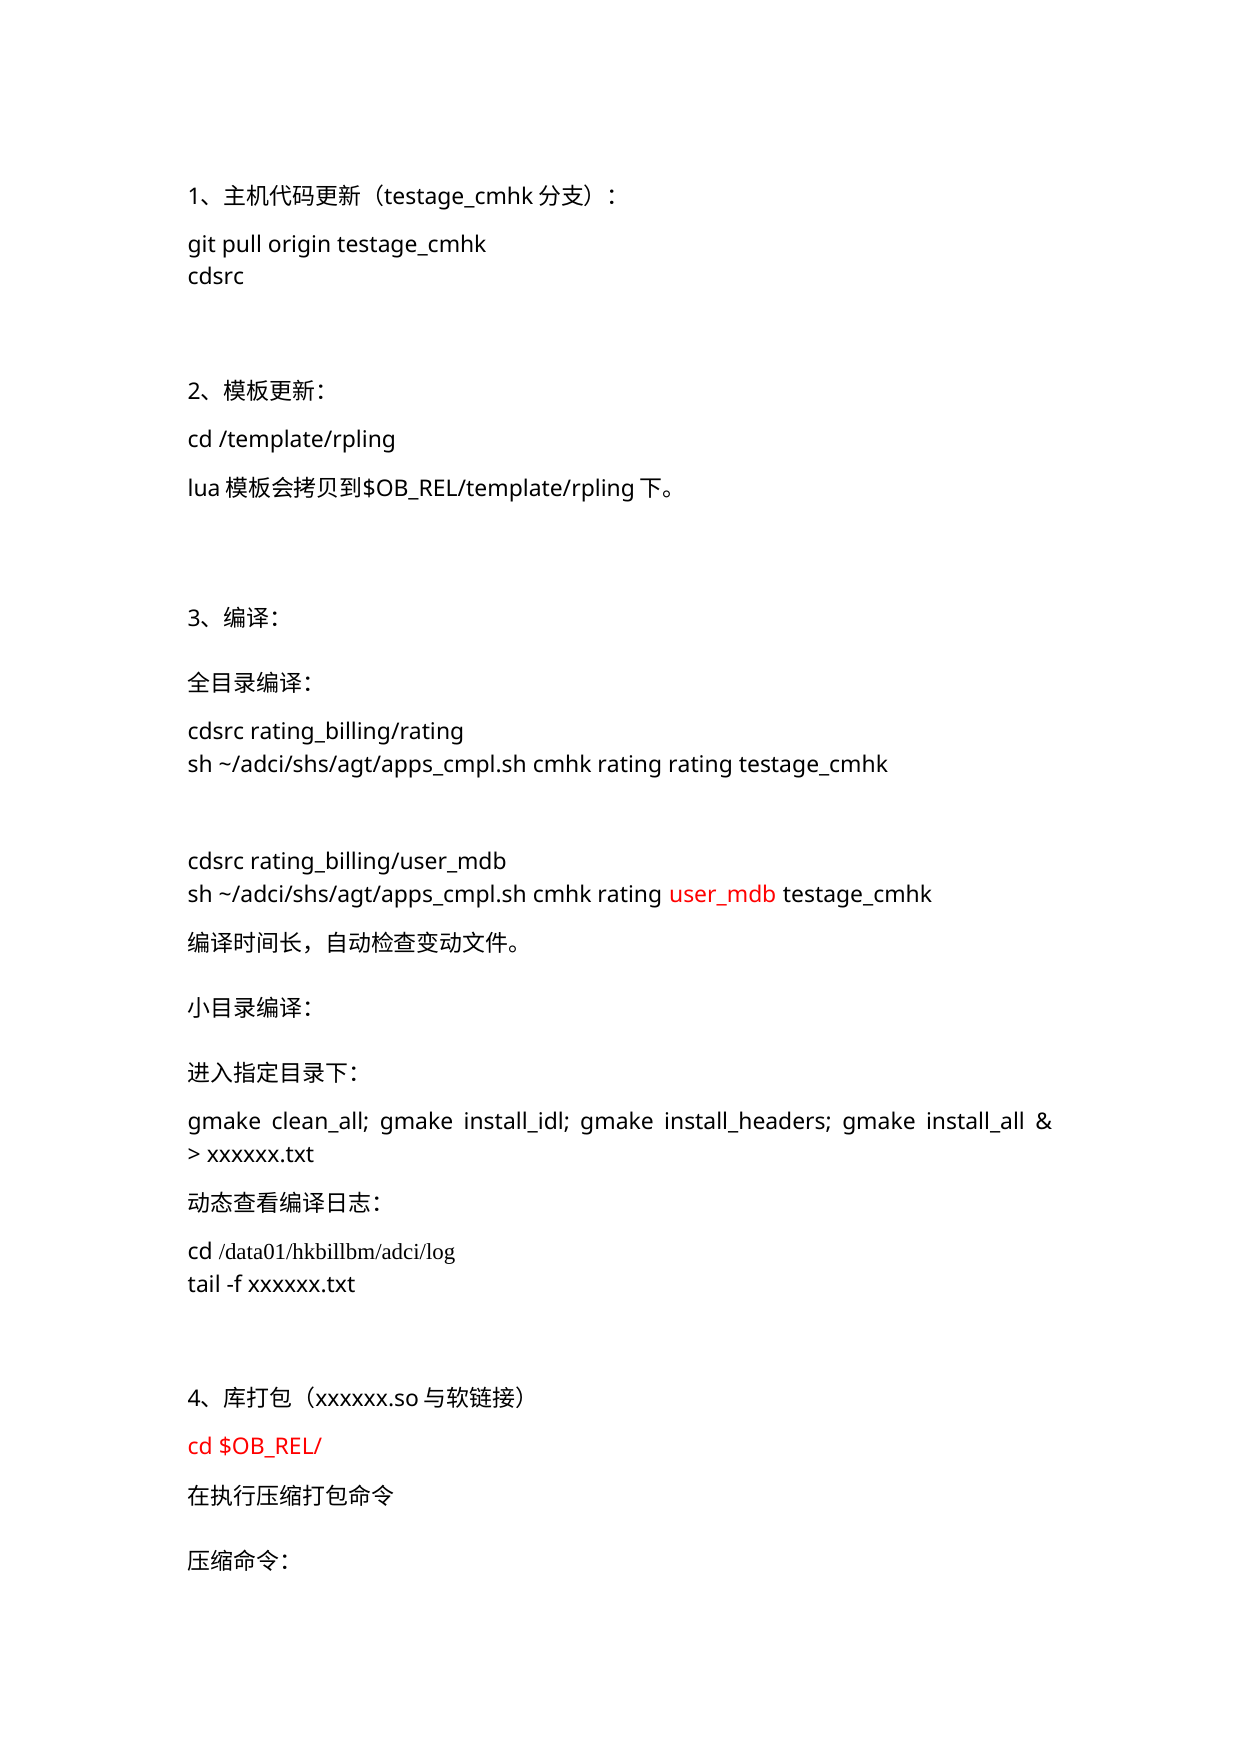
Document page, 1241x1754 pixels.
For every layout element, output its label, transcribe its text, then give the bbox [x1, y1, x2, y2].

text gmake clean_all; gmake install_idl; gmake install_headers; gmake install_all & > xxxxxx.txt [187, 1104, 1053, 1169]
text sh ~/adci/shs/agt/apps_cmpl.sh cmhk rating rating testage_cmhk [187, 747, 1053, 779]
text 3、编译： [187, 584, 1053, 649]
text 动态查看编译日志： [187, 1169, 1053, 1234]
text 4、库打包（xxxxxx.so与软链接） [187, 1364, 1053, 1429]
text tail -f xxxxxx.txt [187, 1267, 1053, 1299]
text cdsrc [187, 259, 1053, 292]
text cdsrc rating_billing/rating [187, 714, 1053, 747]
text 小目录编译： [187, 974, 1053, 1039]
text 全目录编译： [187, 649, 1053, 714]
text 压缩命令： [187, 1527, 1053, 1592]
text cdsrc rating_billing/user_mdb [187, 844, 1053, 877]
text 1、主机代码更新（testage_cmhk分支）： [187, 162, 1053, 227]
text lua模板会拷贝到$OB_REL/template/rpling下。 [187, 454, 1053, 519]
text cd /template/rpling [187, 422, 1053, 454]
text sh ~/adci/shs/agt/apps_cmpl.sh cmhk rating user_mdb testage_cmhk [187, 877, 1053, 909]
text cd $OB_REL/ [187, 1429, 1053, 1462]
text 编译时间长，自动检查变动文件。 [187, 909, 1053, 974]
text cd /data01/hkbillbm/adci/log [187, 1234, 1053, 1267]
text 2、模板更新： [187, 357, 1053, 422]
text git pull origin testage_cmhk [187, 227, 1053, 259]
text 在执行压缩打包命令 [187, 1462, 1053, 1527]
text 进入指定目录下： [187, 1039, 1053, 1104]
